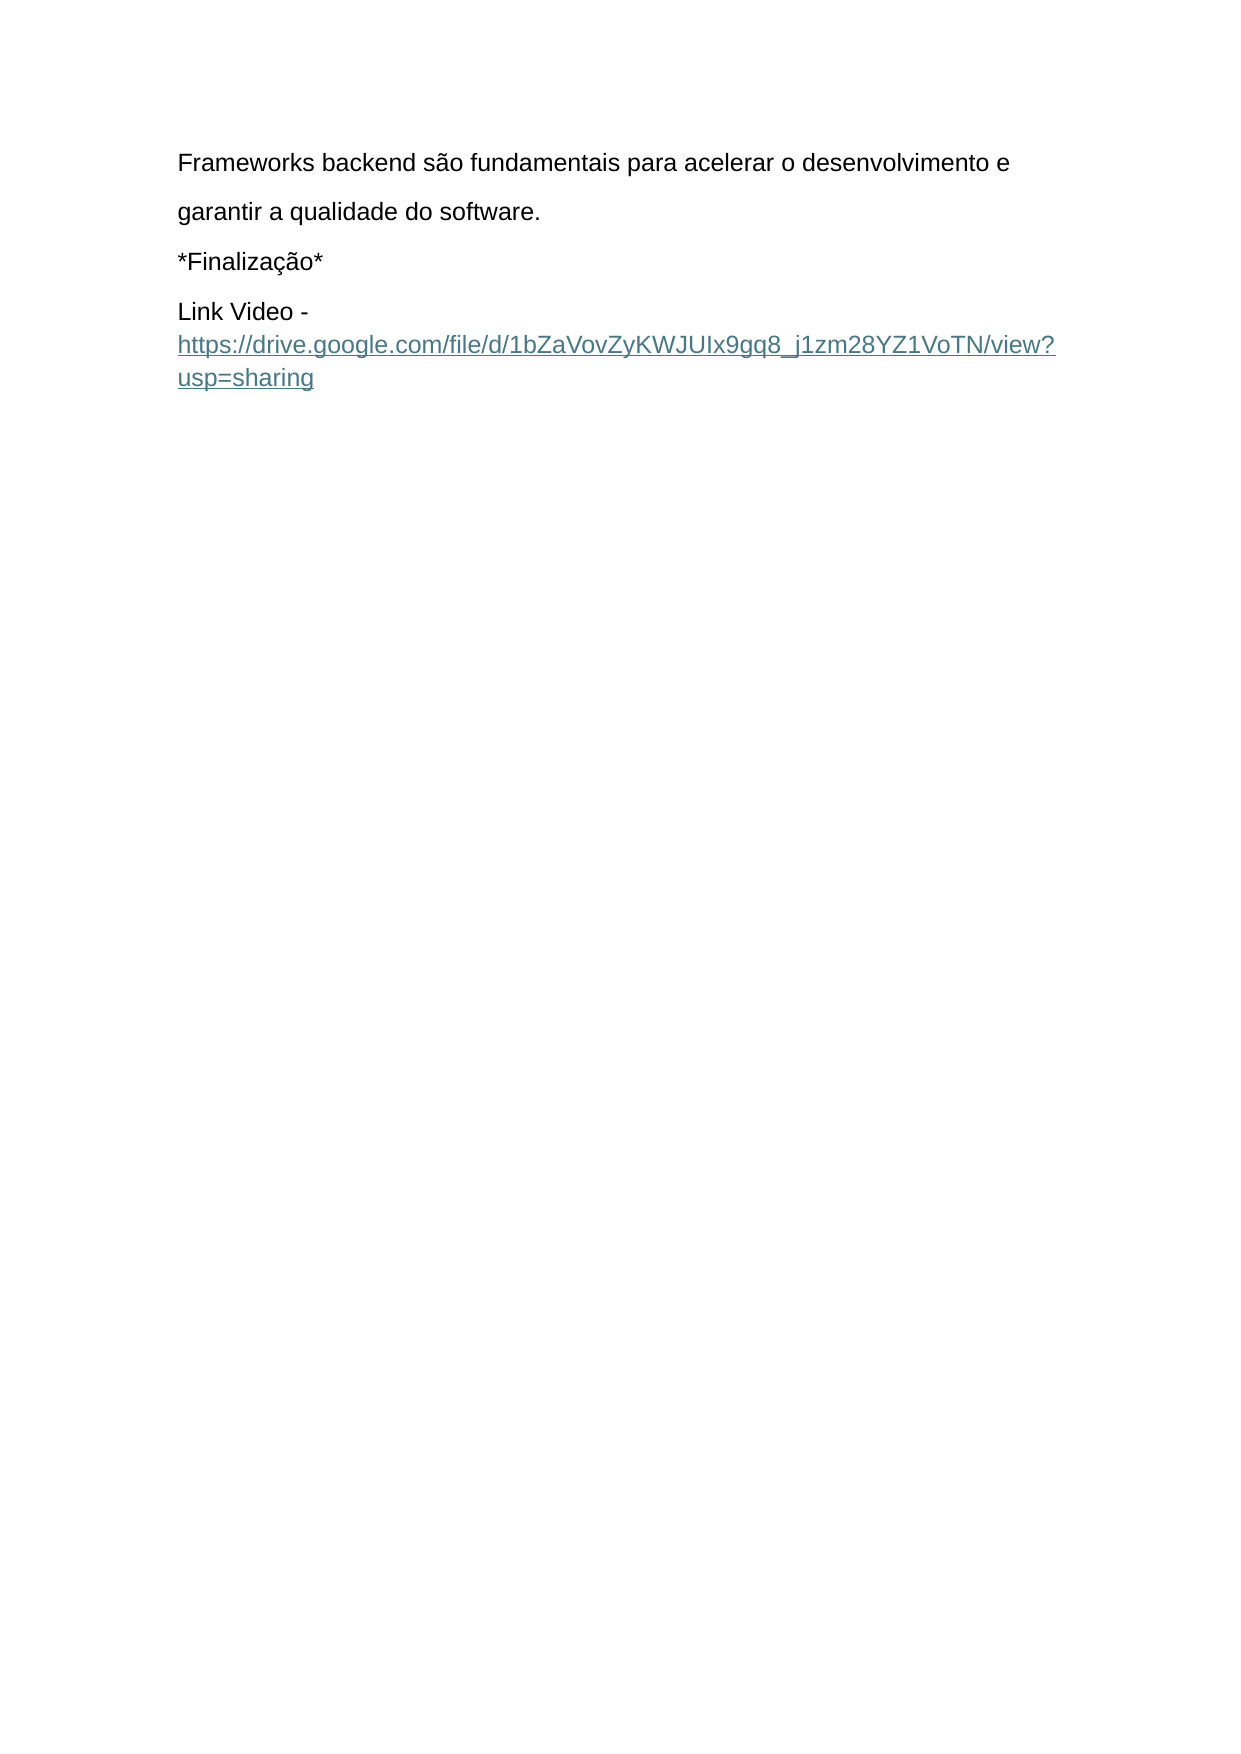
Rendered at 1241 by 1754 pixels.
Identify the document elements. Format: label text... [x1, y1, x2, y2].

text Link Video - https://drive.google.com/file/d/1bZaVovZyKWJUIx9gq8_j1zm28YZ1VoTN/view?usp=sharing [177, 297, 1063, 391]
text *Finalização* [177, 247, 1063, 276]
text garantir a qualidade do software. [177, 197, 1063, 226]
text Frameworks backend são fundamentais para acelerar o desenvolvimento e [177, 148, 1063, 176]
